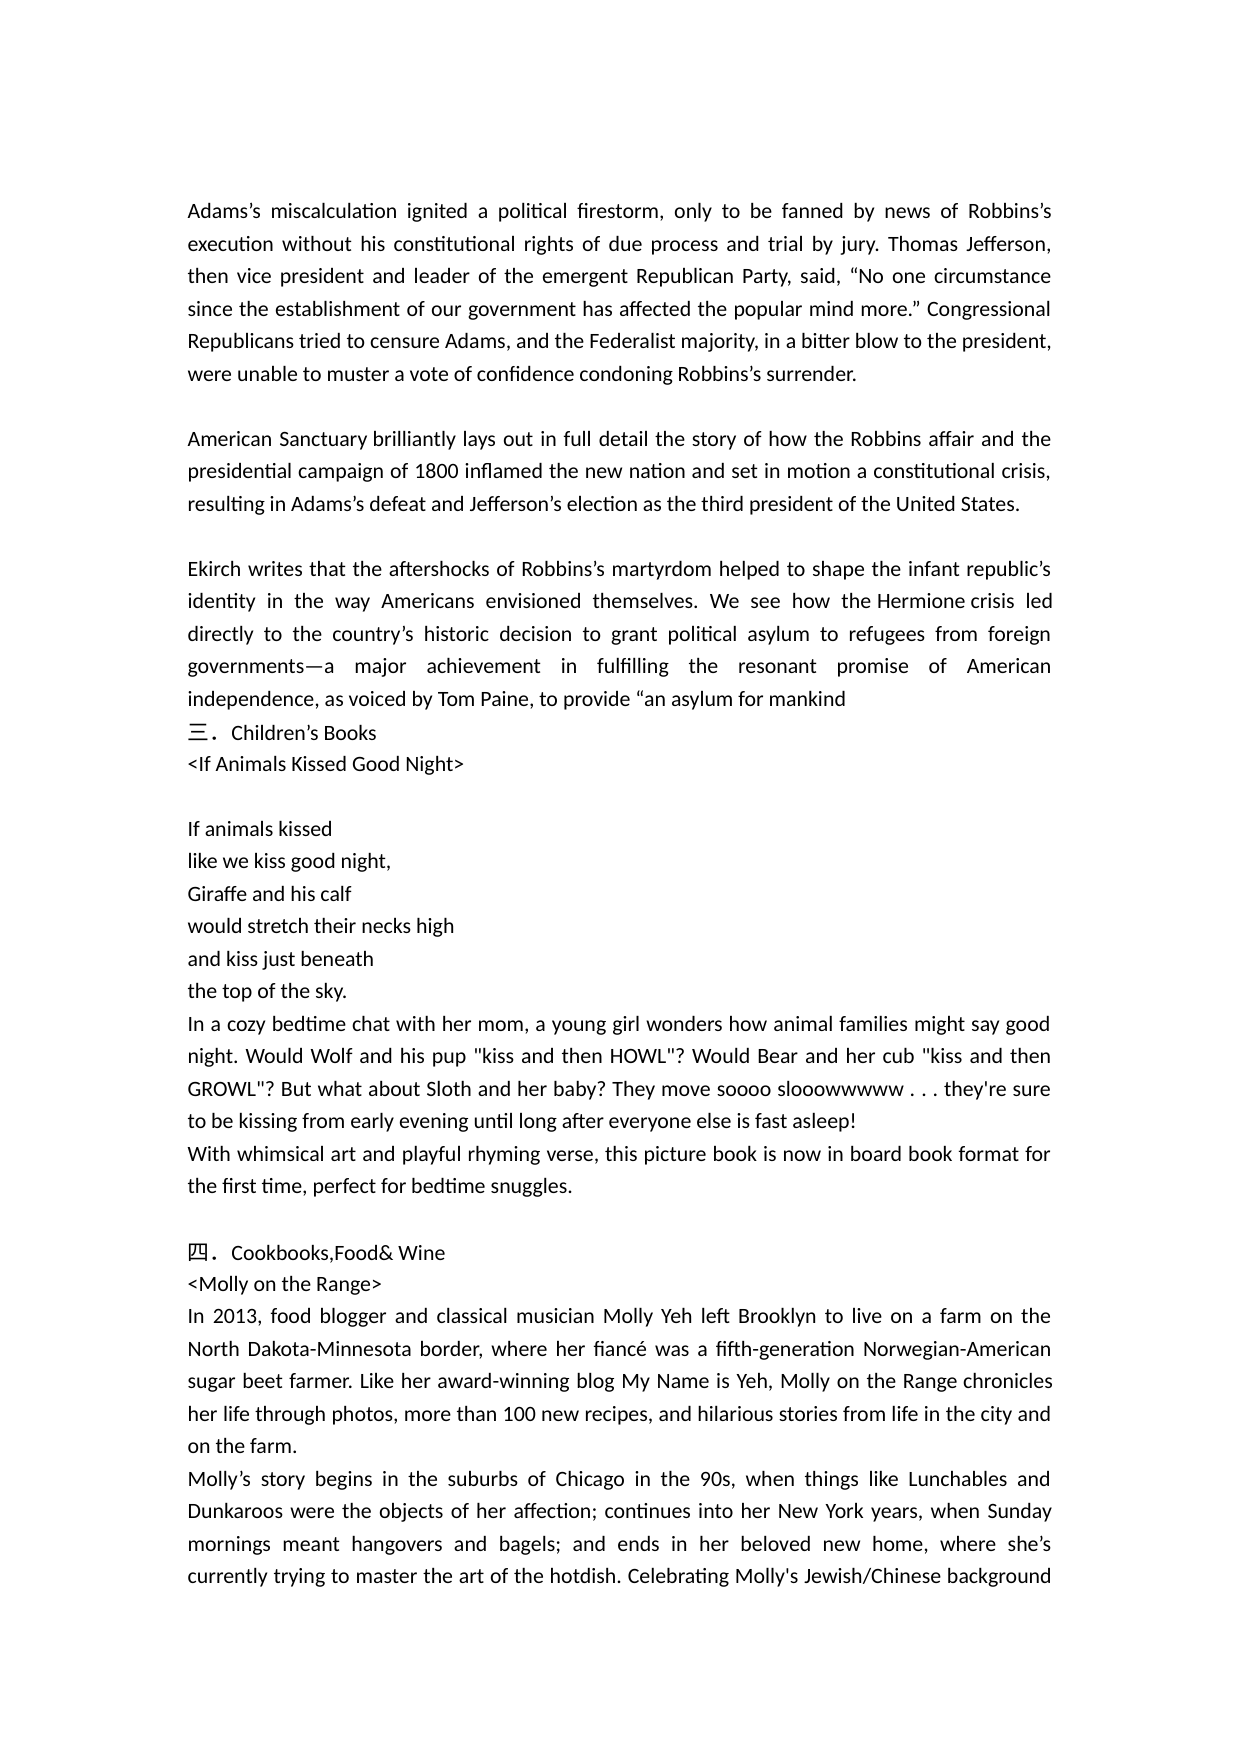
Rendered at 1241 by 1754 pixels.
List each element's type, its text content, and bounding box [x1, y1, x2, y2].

list In 2013, food blogger and classical musician Molly Yeh left Brooklyn to live on a farm on the North Dakota-Minnesota border, where her fiancé was a fifth-generation Norwegian-American sugar beet farmer. Like her award-winning blog My Name is Yeh, Molly on the Range chronicles her life through photos, more than 100 new recipes, and hilarious stories from life in the city and on the farm. [187, 1299, 1053, 1462]
text In a cozy bedtime chat with her mom, a young girl wonders how animal families might say good night. Would Wolf and his pup "kiss and then HOWL"? Would Bear and her cub "kiss and then GROWL"? But what about Sloth and her baby? They move soooo slooowwwww . . . they're sure to be kissing from early evening until long after everyone else is fast asleep! [187, 1007, 1053, 1137]
text With whimsical art and playful rhyming verse, this picture book is now in board book format for the first time, perfect for bedtime snuggles. [187, 1137, 1053, 1202]
text 三．Children’s Books [187, 714, 1053, 747]
list <Molly on the Range> [187, 1267, 1053, 1299]
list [187, 1462, 1053, 1592]
text <If Animals Kissed Good Night> [187, 747, 1053, 779]
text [187, 162, 1053, 714]
list Cookbooks,Food& Wine [187, 1234, 1053, 1267]
text If animals kissed like we kiss good night, Giraffe and his calf would stretch their necks high and kiss just beneath the top of the sky. [187, 812, 1053, 1007]
